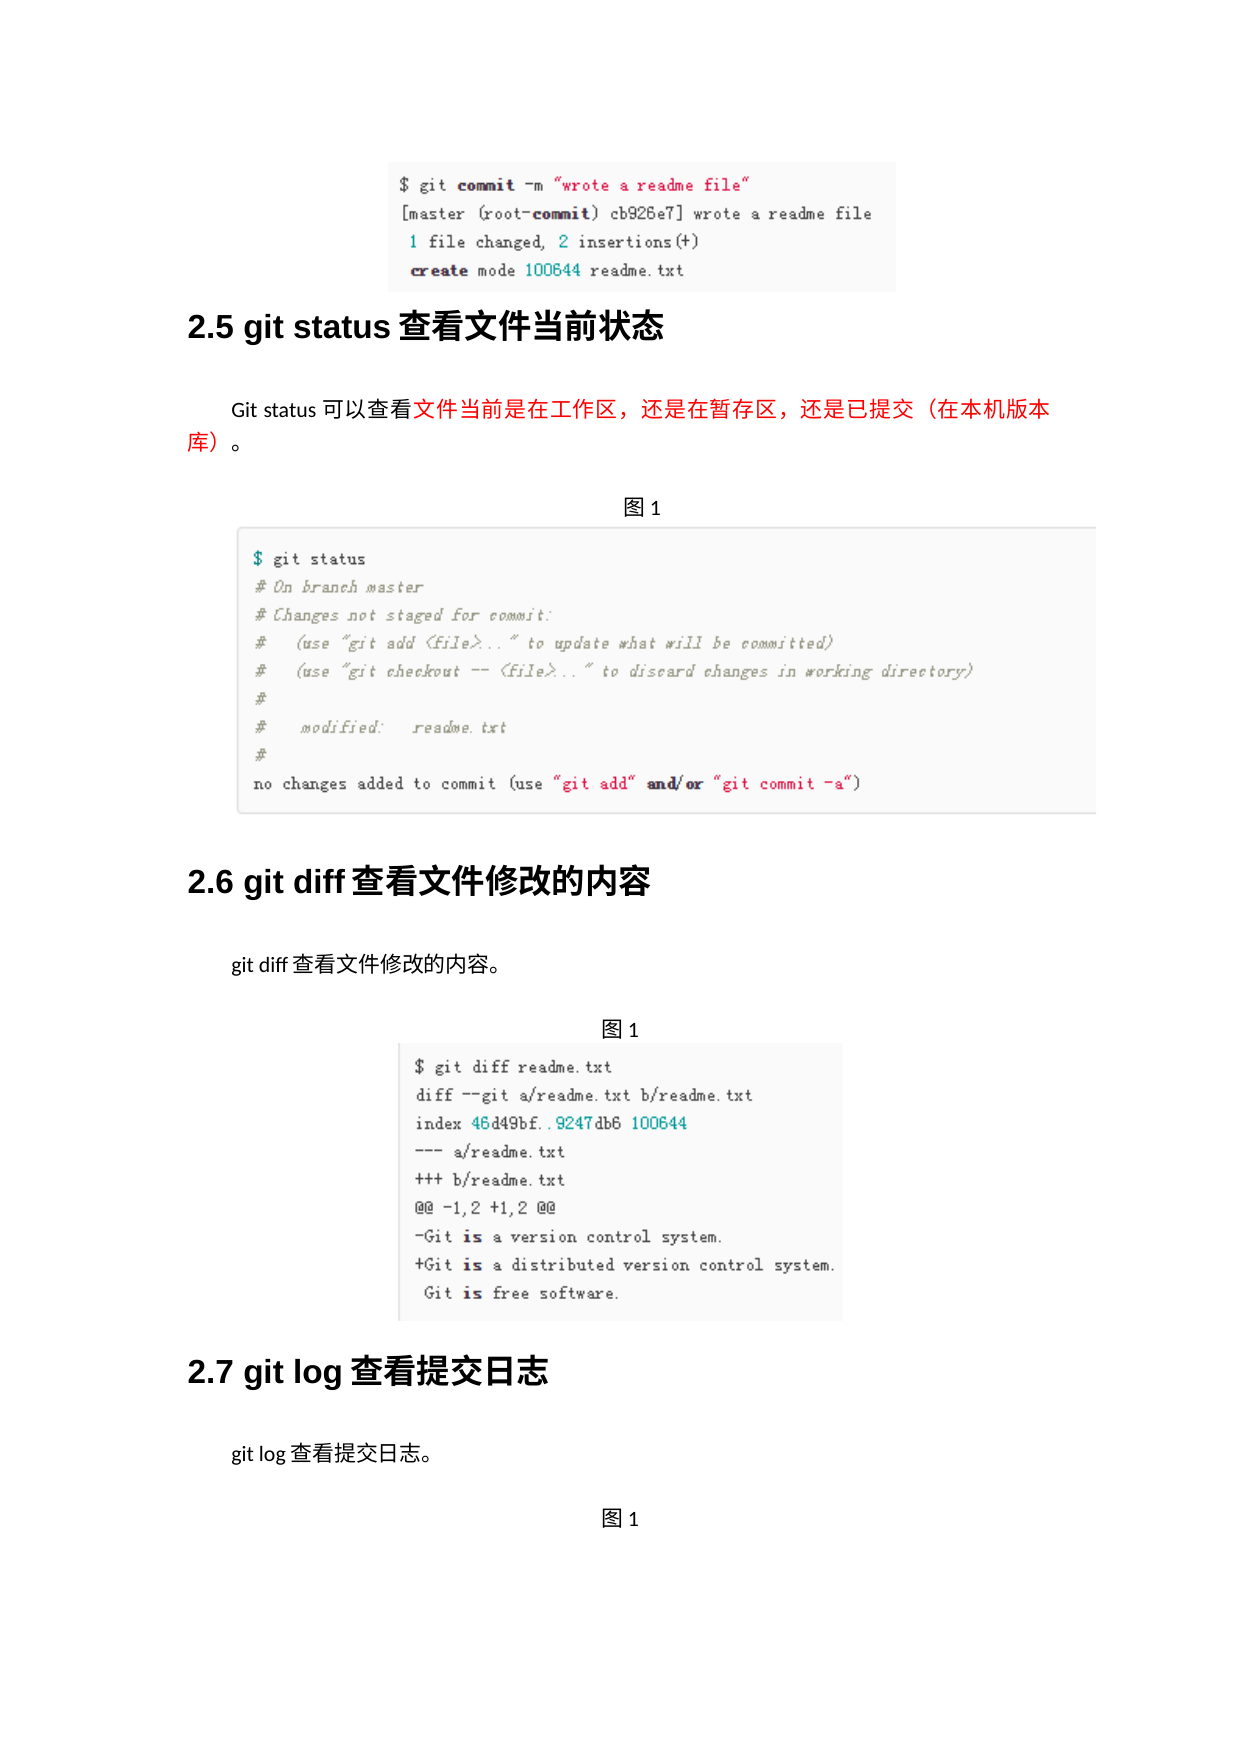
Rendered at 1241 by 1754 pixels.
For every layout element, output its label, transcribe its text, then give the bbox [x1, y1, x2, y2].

subtitle 2.7 git log查看提交日志 [187, 1336, 1053, 1401]
picture [397, 1043, 843, 1321]
picture [388, 162, 896, 292]
text 图1 [187, 1501, 1053, 1533]
text git diff查看文件修改的内容。 [187, 946, 1053, 979]
picture [231, 521, 1097, 819]
text 图1 [187, 489, 1053, 522]
text Git status可以查看文件当前是在工作区，还是在暂存区，还是已提交（在本机版本库）。 [187, 392, 1053, 457]
subtitle 2.6 git diff查看文件修改的内容 [187, 847, 1053, 912]
text git log查看提交日志。 [187, 1436, 1053, 1468]
subtitle 2.5 git status查看文件当前状态 [187, 292, 1053, 357]
text 图1 [187, 1011, 1053, 1044]
